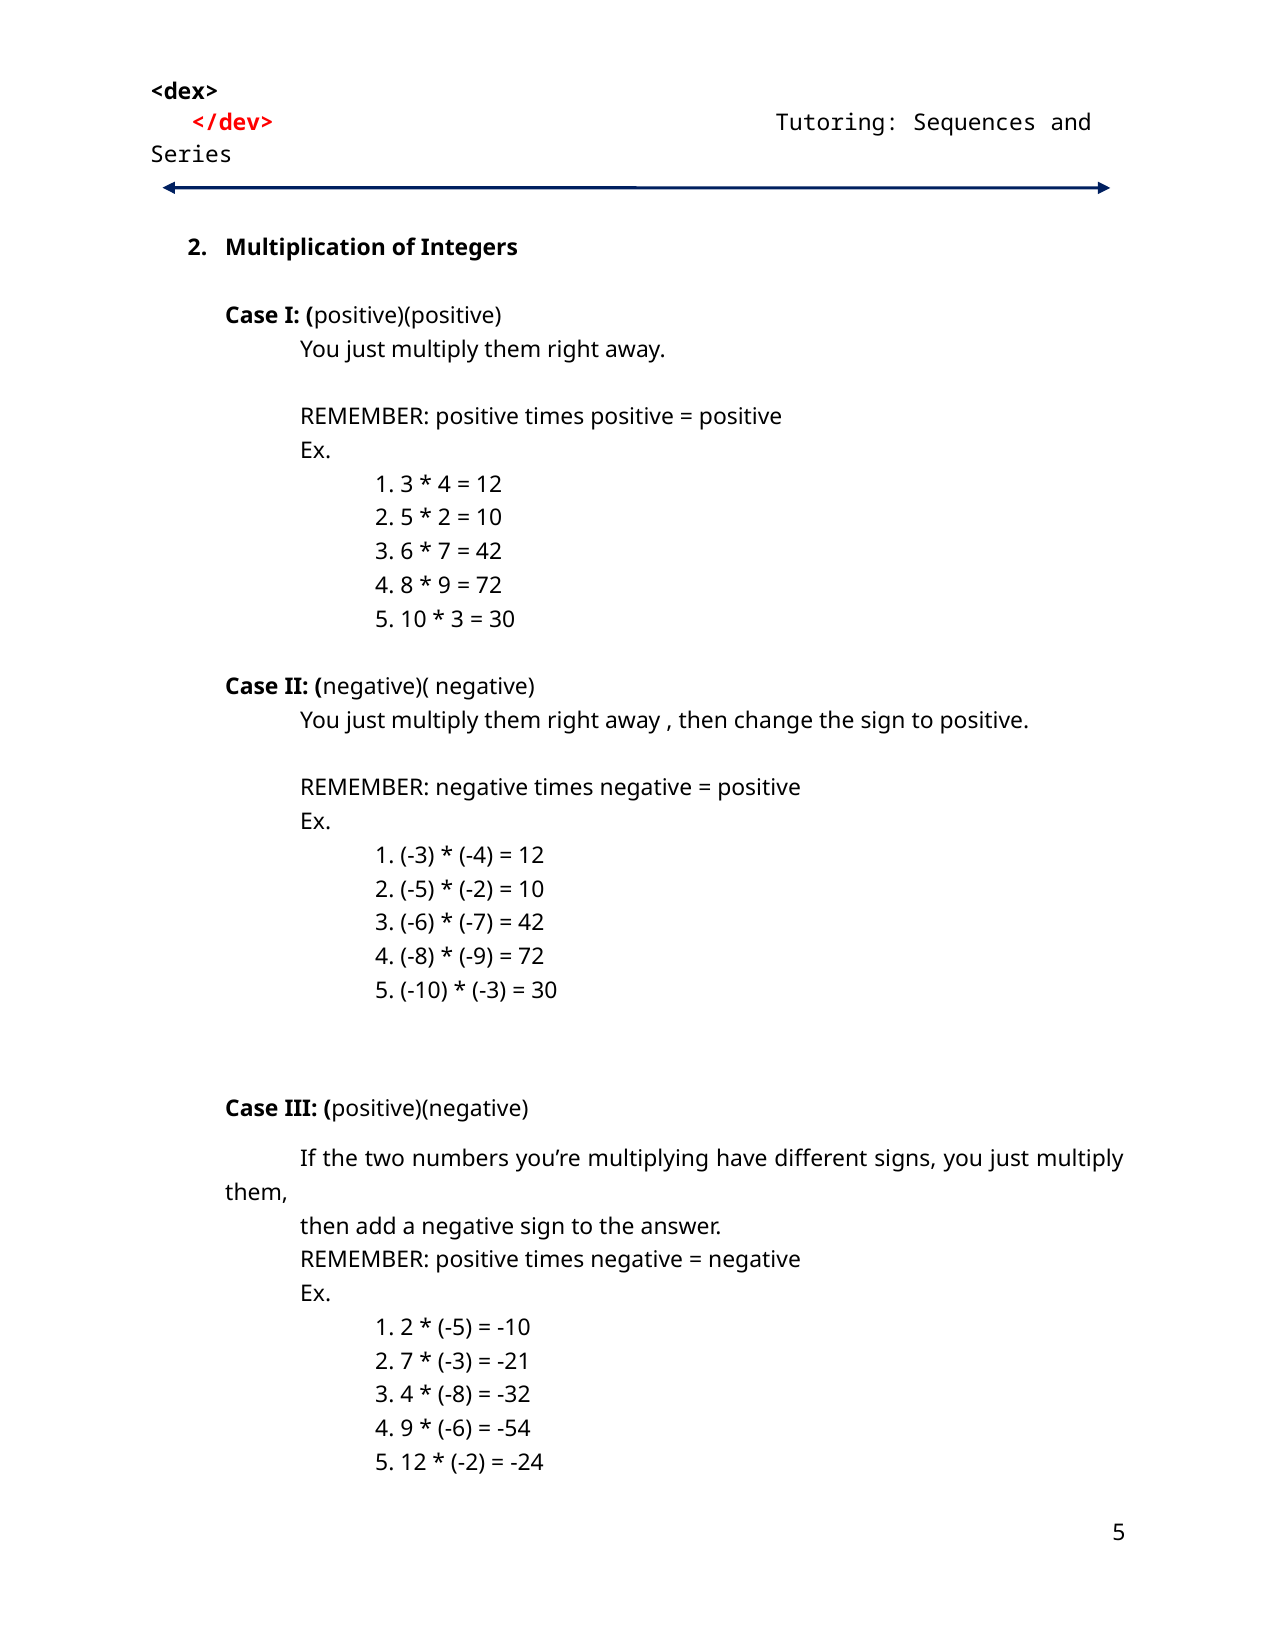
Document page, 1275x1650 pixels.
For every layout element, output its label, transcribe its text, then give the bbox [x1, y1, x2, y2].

list You just multiply them right away , then change the sign to positive. [225, 704, 1125, 735]
list 3. 4 * (-8) = -32 [375, 1378, 1125, 1409]
list 2. 5 * 2 = 10 [375, 501, 1125, 532]
text Case III: (positive)(negative) [150, 1092, 1125, 1123]
list REMEMBER: negative times negative = positive [225, 771, 1125, 802]
list Case I: (positive)(positive) [225, 299, 1125, 330]
list 5. 10 * 3 = 30 [375, 602, 1125, 634]
list 1. (-3) * (-4) = 12 [375, 839, 1125, 870]
list 3. 6 * 7 = 42 [375, 535, 1125, 566]
list 4. 8 * 9 = 72 [375, 569, 1125, 600]
list 2. (-5) * (-2) = 10 [375, 872, 1125, 904]
list 1. 3 * 4 = 12 [375, 467, 1125, 499]
list Ex. [225, 805, 1125, 836]
list Ex. [225, 434, 1125, 465]
list 5. (-10) * (-3) = 30 [375, 974, 1125, 1005]
list 2. 7 * (-3) = -21 [375, 1344, 1125, 1376]
list REMEMBER: positive times positive = positive [225, 400, 1125, 431]
list If the two numbers you’re multiplying have different signs, you just multiply them, [225, 1142, 1125, 1207]
list 5. 12 * (-2) = -24 [375, 1446, 1125, 1477]
list You just multiply them right away. [225, 332, 1125, 364]
list 1. 2 * (-5) = -10 [375, 1311, 1125, 1342]
list 3. (-6) * (-7) = 42 [375, 906, 1125, 937]
list Ex. [225, 1277, 1125, 1308]
list REMEMBER: positive times negative = negative [225, 1243, 1125, 1274]
list 4. (-8) * (-9) = 72 [375, 940, 1125, 971]
list Case II: (negative)( negative) [225, 670, 1125, 701]
list then add a negative sign to the answer. [225, 1209, 1125, 1241]
list 4. 9 * (-6) = -54 [375, 1412, 1125, 1443]
list Multiplication of Integers [187, 231, 1125, 262]
